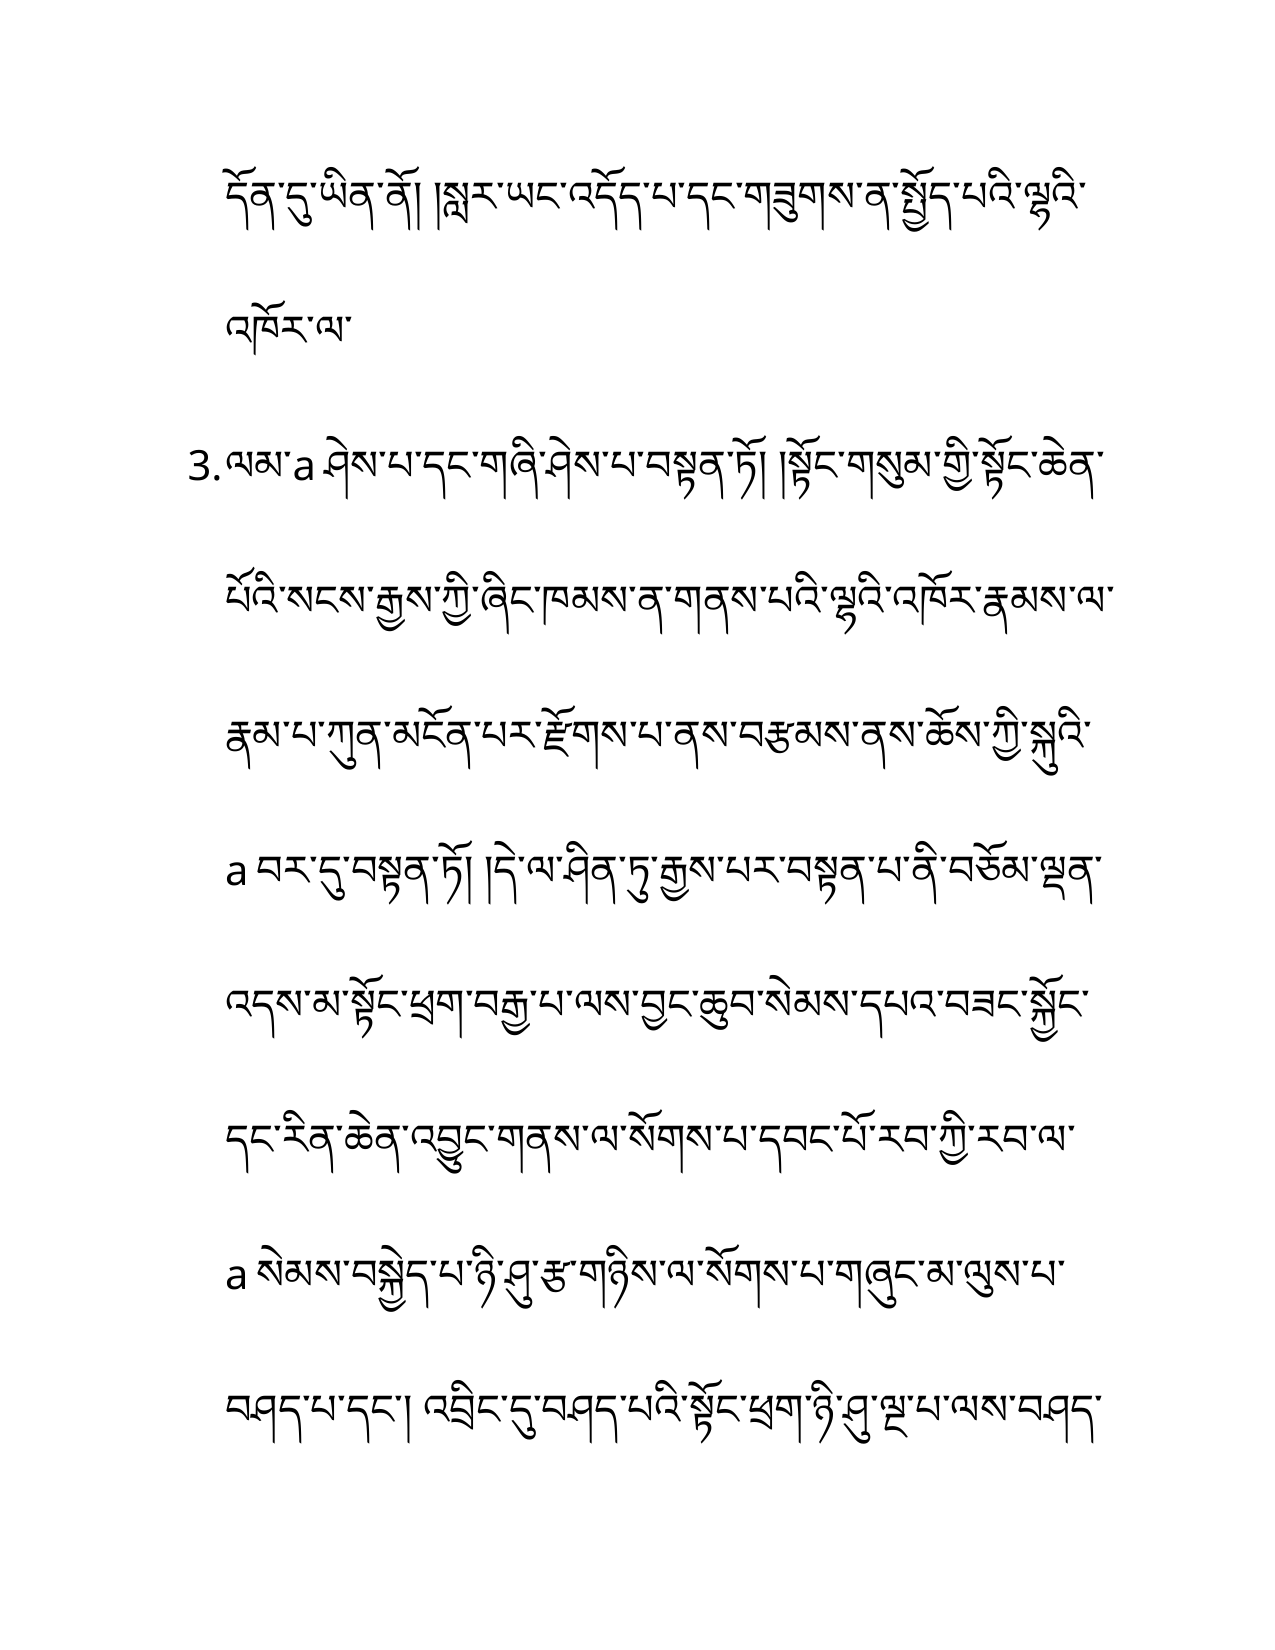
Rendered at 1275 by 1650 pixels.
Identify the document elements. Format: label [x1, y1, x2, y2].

list [187, 419, 1125, 1480]
list [187, 150, 1125, 402]
